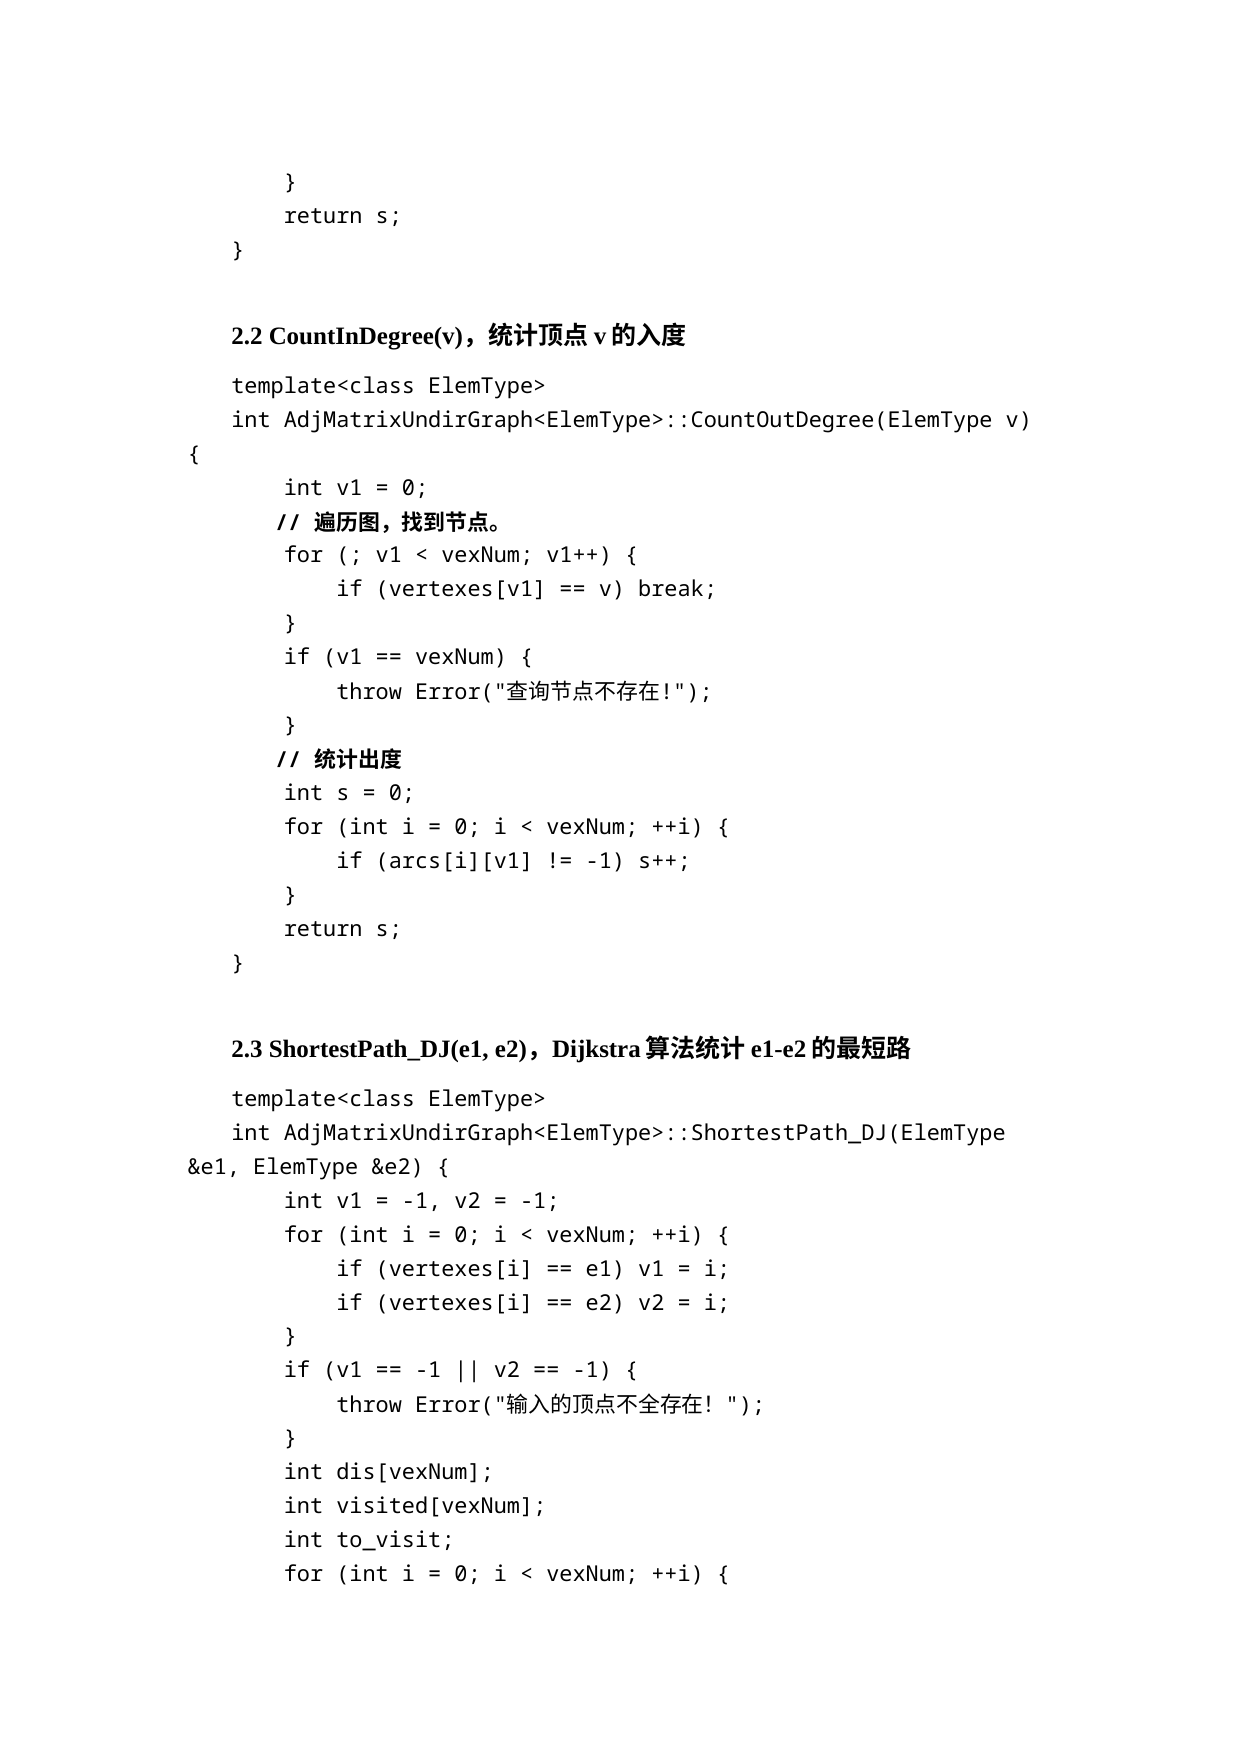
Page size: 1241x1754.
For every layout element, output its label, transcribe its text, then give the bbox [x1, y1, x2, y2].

text } [187, 164, 1053, 198]
text int dis[vexNum]; [187, 1454, 1053, 1488]
text int v1 = 0; [187, 469, 1053, 503]
text if (v1 == -1 || v2 == -1) { [187, 1352, 1053, 1386]
text } [187, 1420, 1053, 1454]
text int visited[vexNum]; [187, 1488, 1053, 1522]
text } [187, 1318, 1053, 1352]
text throw Error("查询节点不存在!"); [187, 673, 1053, 707]
text } [187, 232, 1053, 266]
text if (vertexes[i] == e2) v2 = i; [187, 1284, 1053, 1318]
text template<class ElemType> [187, 368, 1053, 402]
text for (; v1 < vexNum; v1++) { [187, 537, 1053, 571]
text // 遍历图，找到节点。 [187, 503, 1053, 537]
text for (int i = 0; i < vexNum; ++i) { [187, 1217, 1053, 1251]
text } [187, 945, 1053, 979]
text if (vertexes[v1] == v) break; [187, 571, 1053, 605]
text throw Error("输入的顶点不全存在！"); [187, 1386, 1053, 1420]
text 2.2 CountInDegree(v)，统计顶点 v的入度 [187, 300, 1053, 368]
text for (int i = 0; i < vexNum; ++i) { [187, 1556, 1053, 1590]
text int v1 = -1, v2 = -1; [187, 1183, 1053, 1217]
text int s = 0; [187, 775, 1053, 809]
text 2.3 ShortestPath_DJ(e1, e2)，Dijkstra算法统计e1-e2的最短路 [187, 1013, 1053, 1081]
text return s; [187, 198, 1053, 232]
text if (arcs[i][v1] != -1) s++; [187, 843, 1053, 877]
text if (v1 == vexNum) { [187, 639, 1053, 673]
text int AdjMatrixUndirGraph<ElemType>::ShortestPath_DJ(ElemType &e1, ElemType &e2) { [187, 1115, 1053, 1183]
text } [187, 605, 1053, 639]
text // 统计出度 [187, 741, 1053, 775]
text } [187, 707, 1053, 741]
text int AdjMatrixUndirGraph<ElemType>::CountOutDegree(ElemType v) { [187, 402, 1053, 469]
text int to_visit; [187, 1522, 1053, 1556]
text return s; [187, 911, 1053, 945]
text } [187, 877, 1053, 911]
text for (int i = 0; i < vexNum; ++i) { [187, 809, 1053, 843]
text if (vertexes[i] == e1) v1 = i; [187, 1251, 1053, 1284]
text template<class ElemType> [187, 1081, 1053, 1115]
